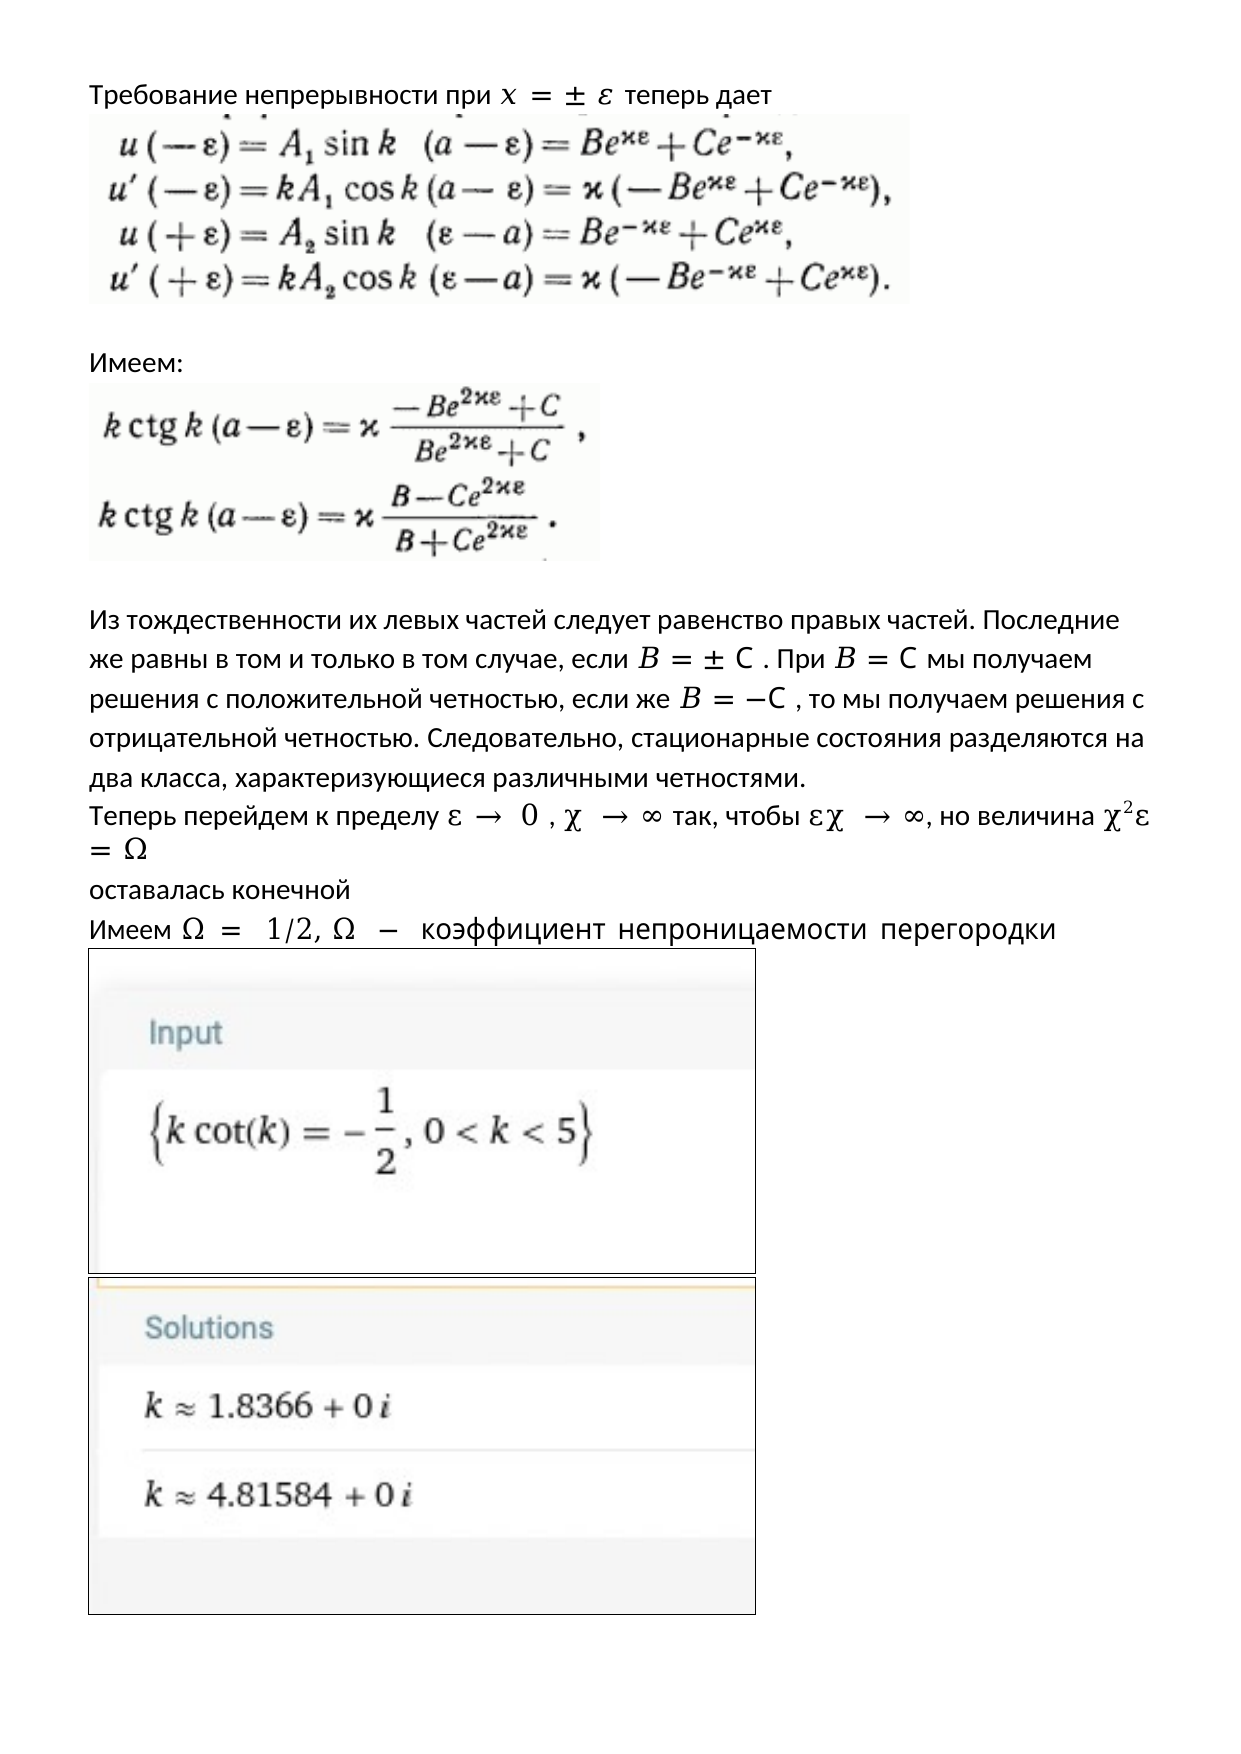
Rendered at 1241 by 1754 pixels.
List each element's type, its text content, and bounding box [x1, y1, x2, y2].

text Теперь перейдем к пределу ε → 0 , χ → ∞ так, чтобы εχ → ∞, но величина χ2ε = Ω [89, 798, 1173, 867]
picture [88, 114, 910, 304]
text Имеем: [89, 344, 1173, 380]
text Из тождественности их левых частей следует равенство правых частей. Последние же равны в том и только в том случае, если 𝐵 = ± С . При 𝐵 = С мы получаем решения с положительной четностью, если же 𝐵 = −С , то мы получаем решения с отрицательной четностью. Следовательно, стационарные состояния разделяются на два класса, характеризующиеся различными четностями. [89, 601, 1152, 794]
text Требование непрерывности при 𝑥 = ± 𝜀 теперь дает [89, 76, 1173, 112]
picture [89, 1278, 755, 1614]
picture [89, 949, 755, 1273]
text Имеем Ω = 1/2, Ω − коэффициент непроницаемости перегородки [89, 910, 1173, 946]
text оставалась конечной [89, 871, 1173, 907]
picture [88, 383, 600, 561]
